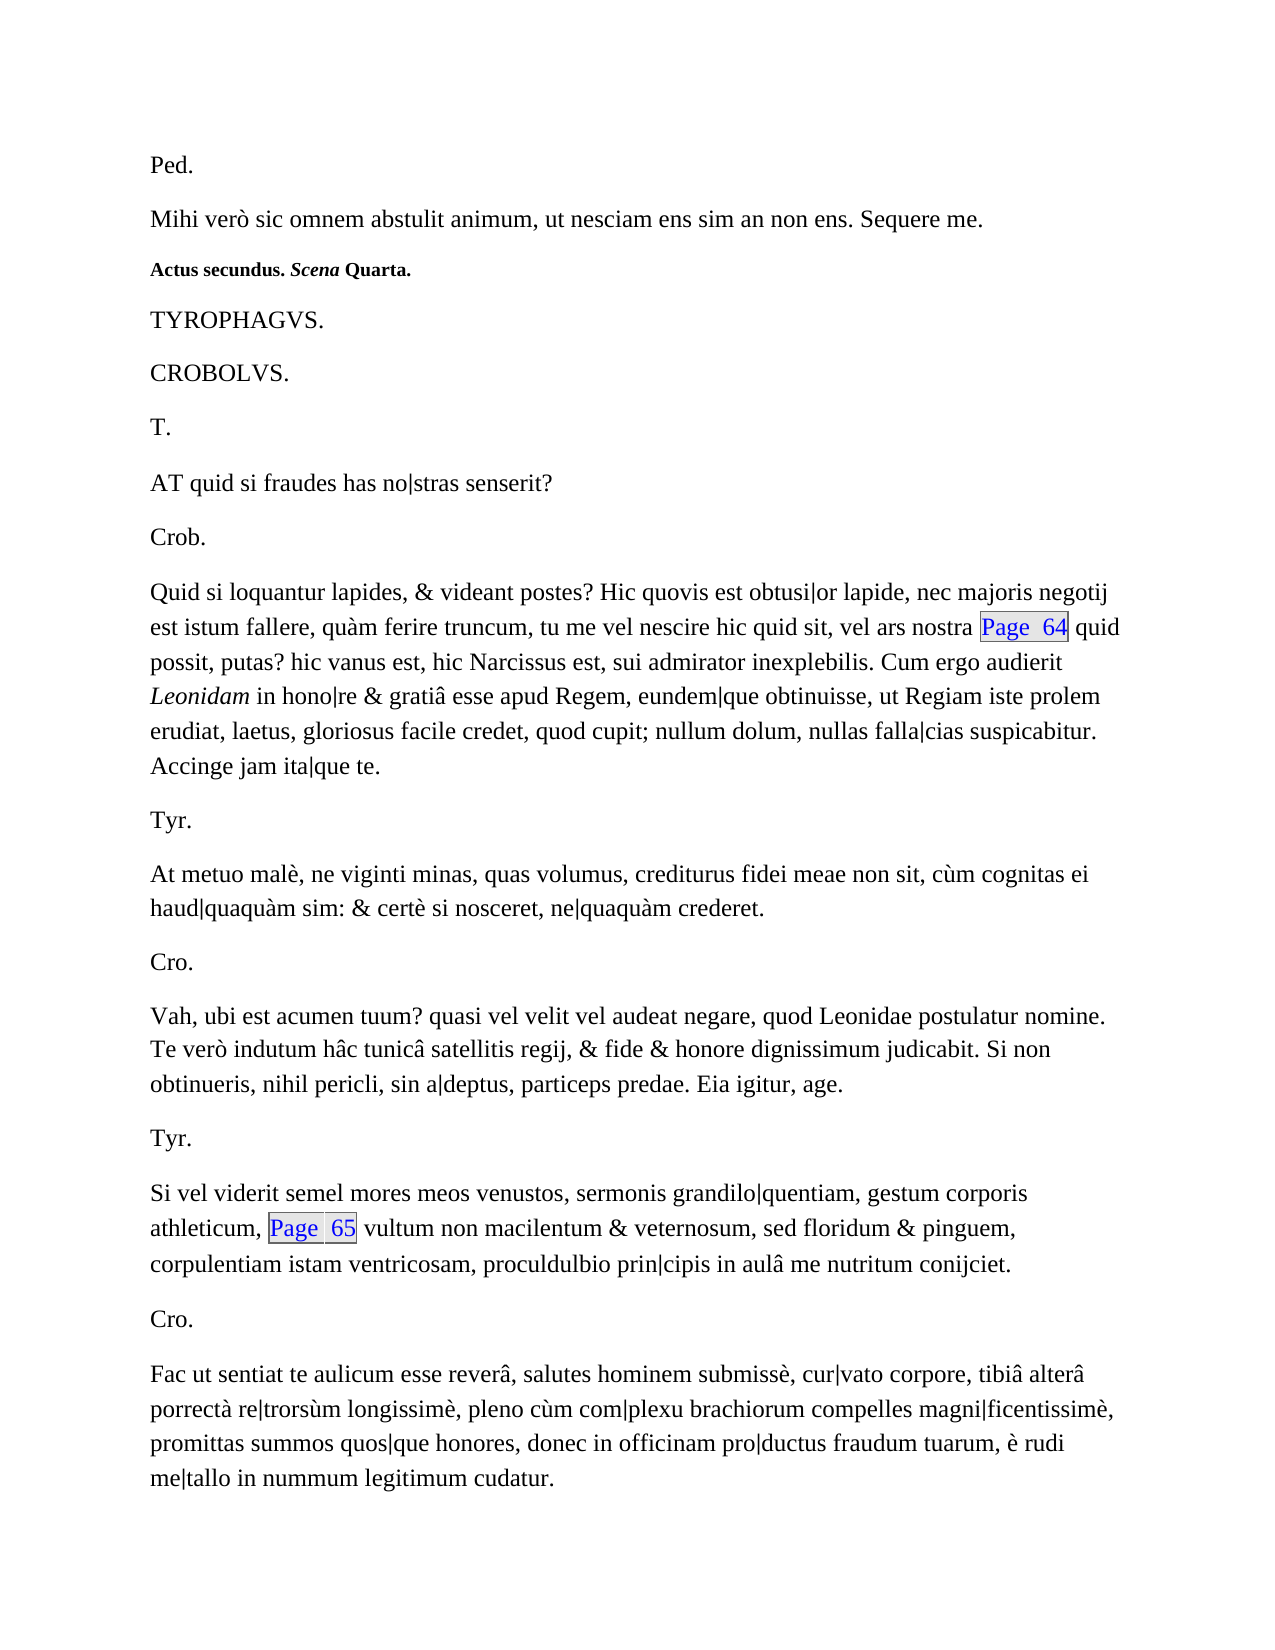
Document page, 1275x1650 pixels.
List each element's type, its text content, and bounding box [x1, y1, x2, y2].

text Quid si loquantur lapides, & videant postes? Hic quovis est obtusi∣or lapide, nec majoris negotij est istum fallere, quàm ferire truncum, tu me vel nescire hic quid sit, vel ars nostra Page 64 quid possit, putas? hic vanus est, hic Narcissus est, sui admirator inexplebilis. Cum ergo audierit Leonidam in hono∣re & gratiâ esse apud Regem, eundem∣que obtinuisse, ut Regiam iste prolem erudiat, laetus, gloriosus facile credet, quod cupit; nullum dolum, nullas falla∣cias suspicabitur. Accinge jam ita∣que te. [150, 576, 1125, 779]
text Si vel viderit semel mores meos venustos, sermonis grandilo∣quentiam, gestum corporis athleticum, Page 65 vultum non macilentum & veternosum, sed floridum & pinguem, corpulentiam istam ventricosam, proculdulbio prin∣cipis in aulâ me nutritum conijciet. [150, 1177, 1125, 1278]
text Crob. [150, 522, 1125, 551]
text Fac ut sentiat te aulicum esse reverâ, salutes hominem submissè, cur∣vato corpore, tibiâ alterâ porrectà re∣trorsùm longissimè, pleno cùm com∣plexu brachiorum compelles magni∣ficentissimè, promittas summos quos∣que honores, donec in officinam pro∣ductus fraudum tuarum, è rudi me∣tallo in nummum legitimum cudatur. [150, 1357, 1125, 1492]
text Actus secundus. Scena Quarta. [150, 258, 1125, 281]
text Mihi verò sic omnem abstulit animum, ut nesciam ens sim an non ens. Sequere me. [150, 204, 1125, 233]
text AT quid si fraudes has no∣stras senserit? [150, 466, 1125, 496]
text Tyr. [150, 805, 1125, 833]
text Tyr. [150, 1123, 1125, 1152]
text At metuo malè, ne viginti minas, quas volumus, crediturus fidei meae non sit, cùm cognitas ei haud∣quaquàm sim: & certè si nosceret, ne∣quaquàm crederet. [150, 859, 1125, 922]
text Cro. [150, 1304, 1125, 1332]
text Ped. [150, 150, 1125, 179]
text T. [150, 412, 1125, 441]
text Cro. [150, 947, 1125, 976]
text CROBOLVS. [150, 358, 1125, 387]
text Vah, ubi est acumen tuum? quasi vel velit vel audeat negare, quod Leonidae postulatur nomine. Te verò indutum hâc tunicâ satellitis regij, & fide & honore dignissimum judicabit. Si non obtinueris, nihil pericli, sin a∣deptus, particeps predae. Eia igitur, age. [150, 1001, 1125, 1098]
text TYROPHAGVS. [150, 305, 1125, 333]
